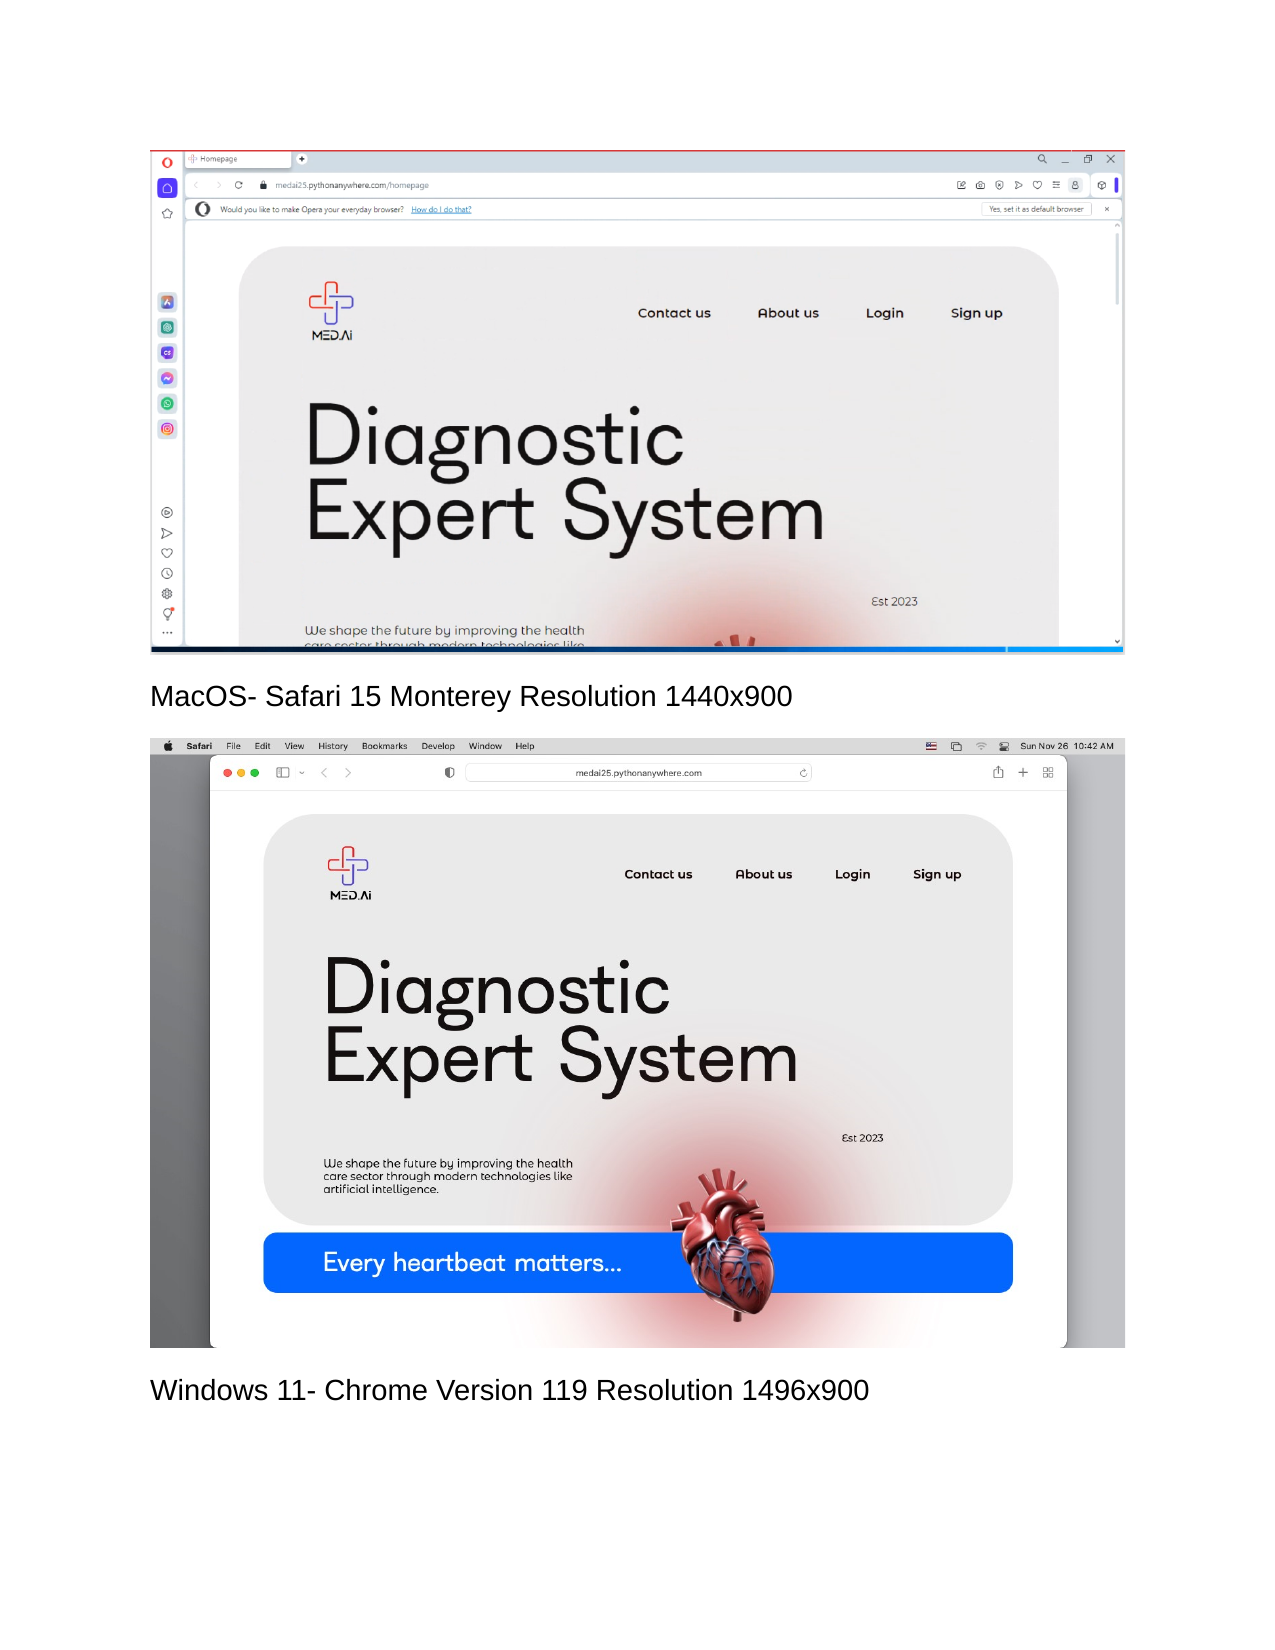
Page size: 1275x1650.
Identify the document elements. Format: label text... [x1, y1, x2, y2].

picture [150, 738, 1125, 1348]
text MacOS- Safari 15 Monterey Resolution 1440x900 [150, 679, 1125, 713]
picture [150, 150, 1125, 655]
text Windows 11- Chrome Version 119 Resolution 1496x900 [150, 1373, 1125, 1406]
